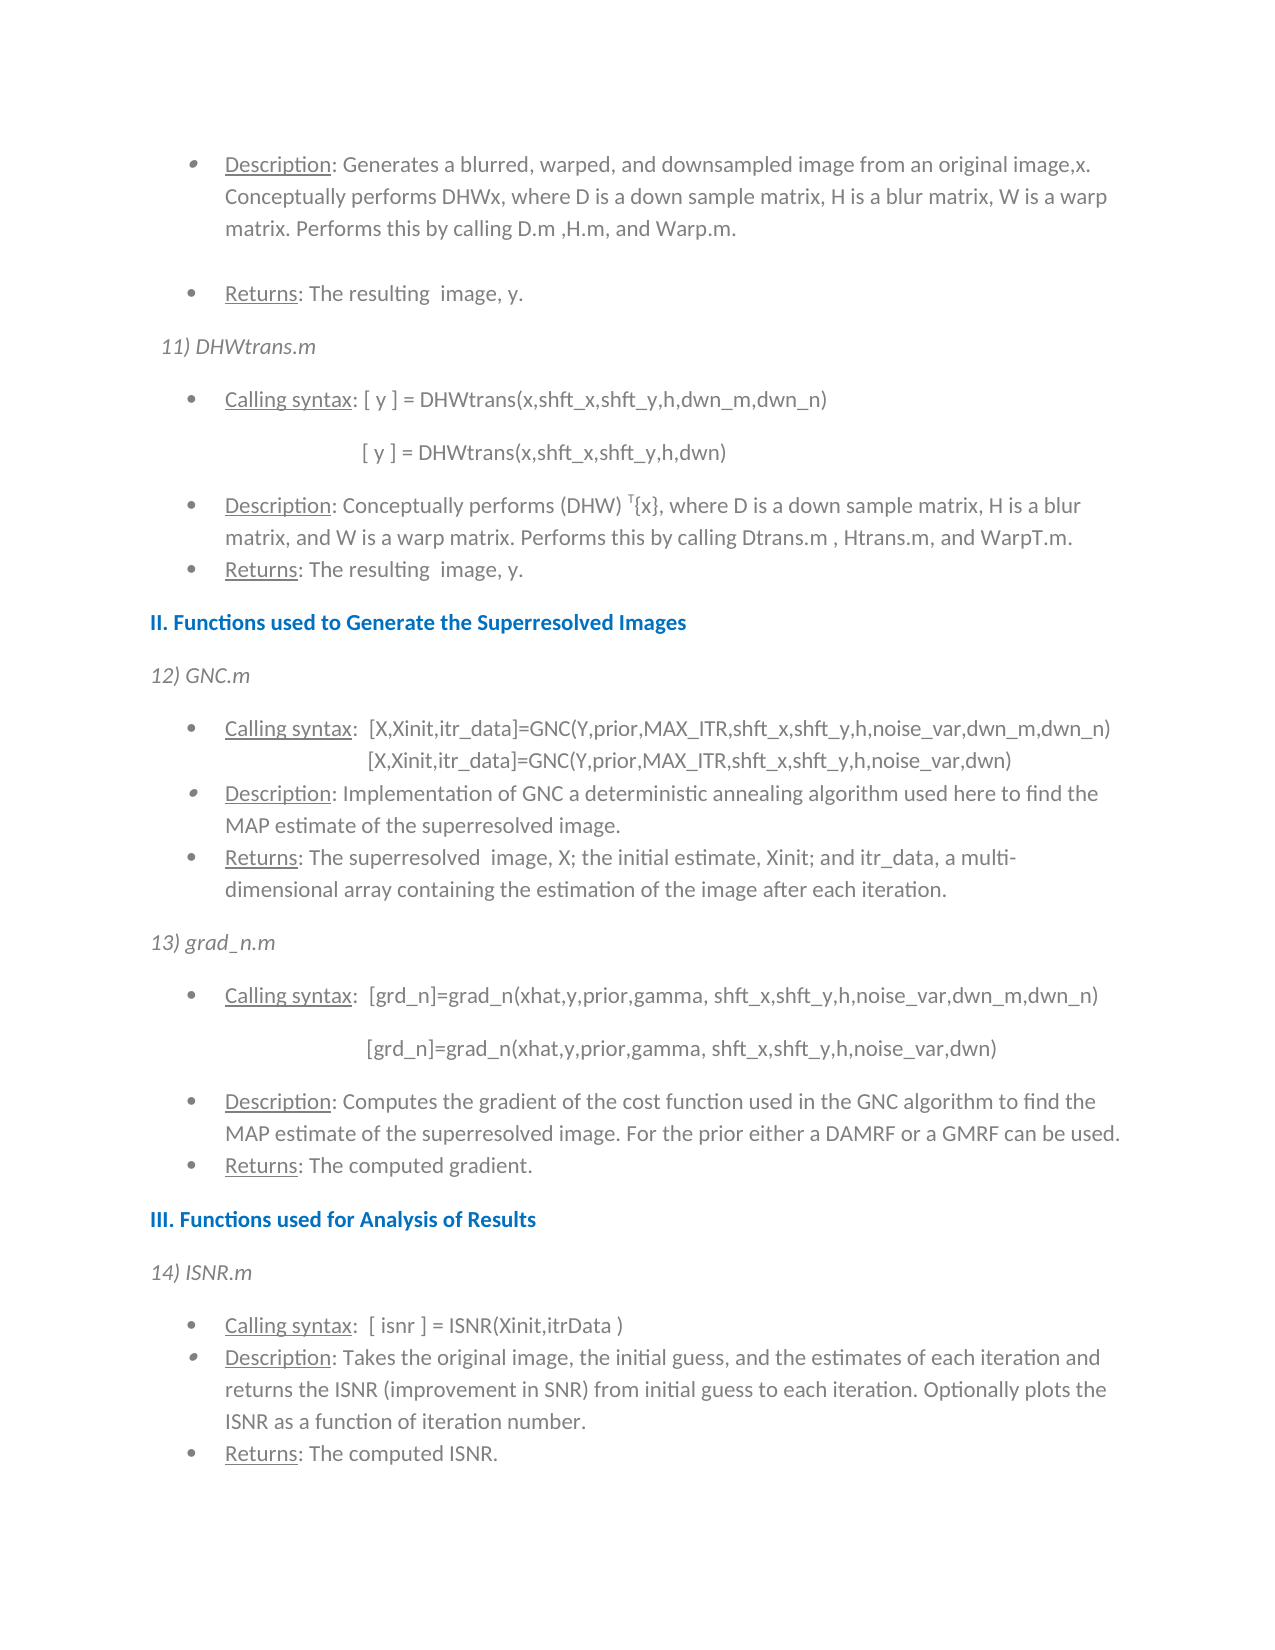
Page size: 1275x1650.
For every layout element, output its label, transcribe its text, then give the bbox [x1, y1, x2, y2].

list Description: Generates a blurred, warped, and downsampled image from an original image,x. Conceptually performs DHWx, where D is a down sample matrix, H is a blur matrix, W is a warp matrix. Performs this by calling D.m ,H.m, and Warp.m. [187, 150, 1125, 242]
list Description: Conceptually performs (DHW) T{x}, where D is a down sample matrix, H is a blur matrix, and W is a warp matrix. Performs this by calling Dtrans.m , Htrans.m, and WarpT.m. [187, 491, 1125, 551]
list Returns: The resulting image, y. [187, 279, 1125, 307]
text [grd_n]=grad_n(xhat,y,prior,gamma, shft_x,shft_y,h,noise_var,dwn) [150, 1034, 1125, 1062]
text [ y ] = DHWtrans(x,shft_x,shft_y,h,dwn) [150, 438, 1125, 466]
text 11) DHWtrans.m [150, 332, 1125, 360]
list Returns: The computed ISNR. [187, 1439, 1125, 1467]
list Calling syntax: [X,Xinit,itr_data]=GNC(Y,prior,MAX_ITR,shft_x,shft_y,h,noise_var,dwn_m,dwn_n) [187, 714, 1125, 742]
list Calling syntax: [ y ] = DHWtrans(x,shft_x,shft_y,h,dwn_m,dwn_n) [187, 385, 1125, 413]
text 14) ISNR.m [150, 1258, 1125, 1286]
text II. Functions used to Generate the Superresolved Images [150, 608, 1125, 636]
text 12) GNC.m [150, 661, 1125, 689]
list Returns: The resulting image, y. [187, 555, 1125, 583]
text 13) grad_n.m [150, 928, 1125, 956]
list Description: Takes the original image, the initial guess, and the estimates of each iteration and returns the ISNR (improvement in SNR) from initial guess to each iteration. Optionally plots the ISNR as a function of iteration number. [187, 1343, 1125, 1435]
list Description: Computes the gradient of the cost function used in the GNC algorithm to find the MAP estimate of the superresolved image. For the prior either a DAMRF or a GMRF can be used. [187, 1087, 1125, 1147]
list Returns: The computed gradient. [187, 1152, 1125, 1180]
list [X,Xinit,itr_data]=GNC(Y,prior,MAX_ITR,shft_x,shft_y,h,noise_var,dwn) [300, 746, 1125, 774]
text III. Functions used for Analysis of Results [150, 1205, 1125, 1233]
list Description: Implementation of GNC a deterministic annealing algorithm used here to find the MAP estimate of the superresolved image. [187, 779, 1125, 839]
list Returns: The superresolved image, X; the initial estimate, Xinit; and itr_data, a multi-dimensional array containing the estimation of the image after each iteration. [187, 843, 1125, 903]
list Calling syntax: [grd_n]=grad_n(xhat,y,prior,gamma, shft_x,shft_y,h,noise_var,dwn_m,dwn_n) [187, 981, 1125, 1009]
list Calling syntax: [ isnr ] = ISNR(Xinit,itrData ) [187, 1311, 1125, 1339]
